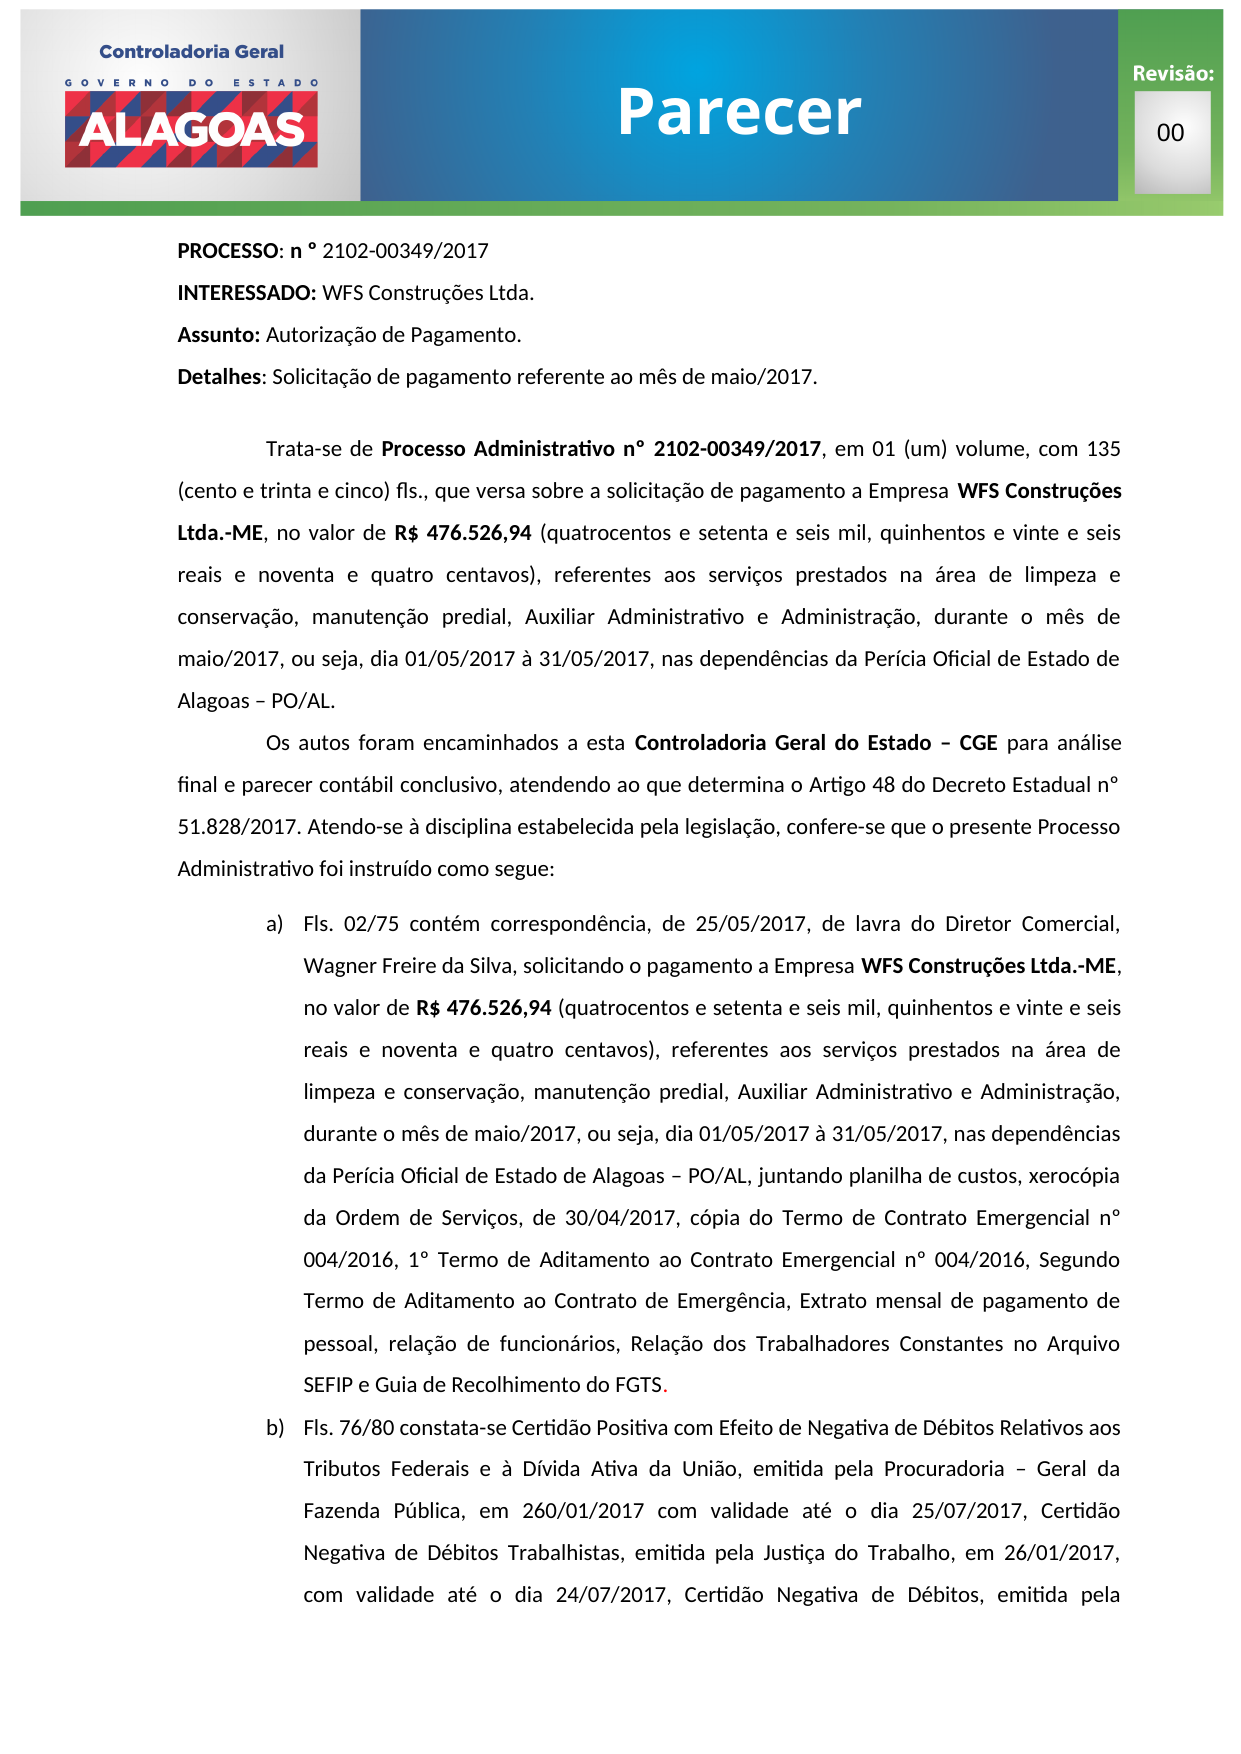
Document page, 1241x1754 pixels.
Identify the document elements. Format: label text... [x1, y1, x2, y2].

text INTERESSADO: WFS Construções Ltda. [177, 278, 1122, 306]
text Detalhes: Solicitação de pagamento referente ao mês de maio/2017. [177, 362, 1122, 390]
text Assunto: Autorização de Pagamento. [177, 320, 1122, 348]
picture [20, 9, 1224, 216]
list Fls. 02/75 contém correspondência, de 25/05/2017, de lavra do Diretor Comercial, Wagner Freire da Silva, solicitando o pagamento a Empresa WFS Construções Ltda.-ME, no valor de R$ 476.526,94 (quatrocentos e setenta e seis mil, quinhentos e vinte e seis reais e noventa e quatro centavos), referentes aos serviços prestados na área de limpeza e conservação, manutenção predial, Auxiliar Administrativo e Administração, durante o mês de maio/2017, ou seja, dia 01/05/2017 à 31/05/2017, nas dependências da Perícia Oficial de Estado de Alagoas – PO/AL, juntando planilha de custos, xerocópia da Ordem de Serviços, de 30/04/2017, cópia do Termo de Contrato Emergencial nº 004/2016, 1º Termo de Aditamento ao Contrato Emergencial nº 004/2016, Segundo Termo de Aditamento ao Contrato de Emergência, Extrato mensal de pagamento de pessoal, relação de funcionários, Relação dos Trabalhadores Constantes no Arquivo SEFIP e Guia de Recolhimento do FGTS. [266, 909, 1122, 1399]
text Trata-se de Processo Administrativo nº 2102-00349/2017, em 01 (um) volume, com 135 (cento e trinta e cinco) fls., que versa sobre a solicitação de pagamento a Empresa WFS Construções Ltda.-ME, no valor de R$ 476.526,94 (quatrocentos e setenta e seis mil, quinhentos e vinte e seis reais e noventa e quatro centavos), referentes aos serviços prestados na área de limpeza e conservação, manutenção predial, Auxiliar Administrativo e Administração, durante o mês de maio/2017, ou seja, dia 01/05/2017 à 31/05/2017, nas dependências da Perícia Oficial de Estado de Alagoas – PO/AL. [177, 434, 1122, 714]
text PROCESSO: n º 2102-00349/2017 [177, 236, 1122, 264]
text Os autos foram encaminhados a esta Controladoria Geral do Estado – CGE para análise final e parecer contábil conclusivo, atendendo ao que determina o Artigo 48 do Decreto Estadual nº 51.828/2017. Atendo-se à disciplina estabelecida pela legislação, confere-se que o presente Processo Administrativo foi instruído como segue: [177, 728, 1122, 882]
